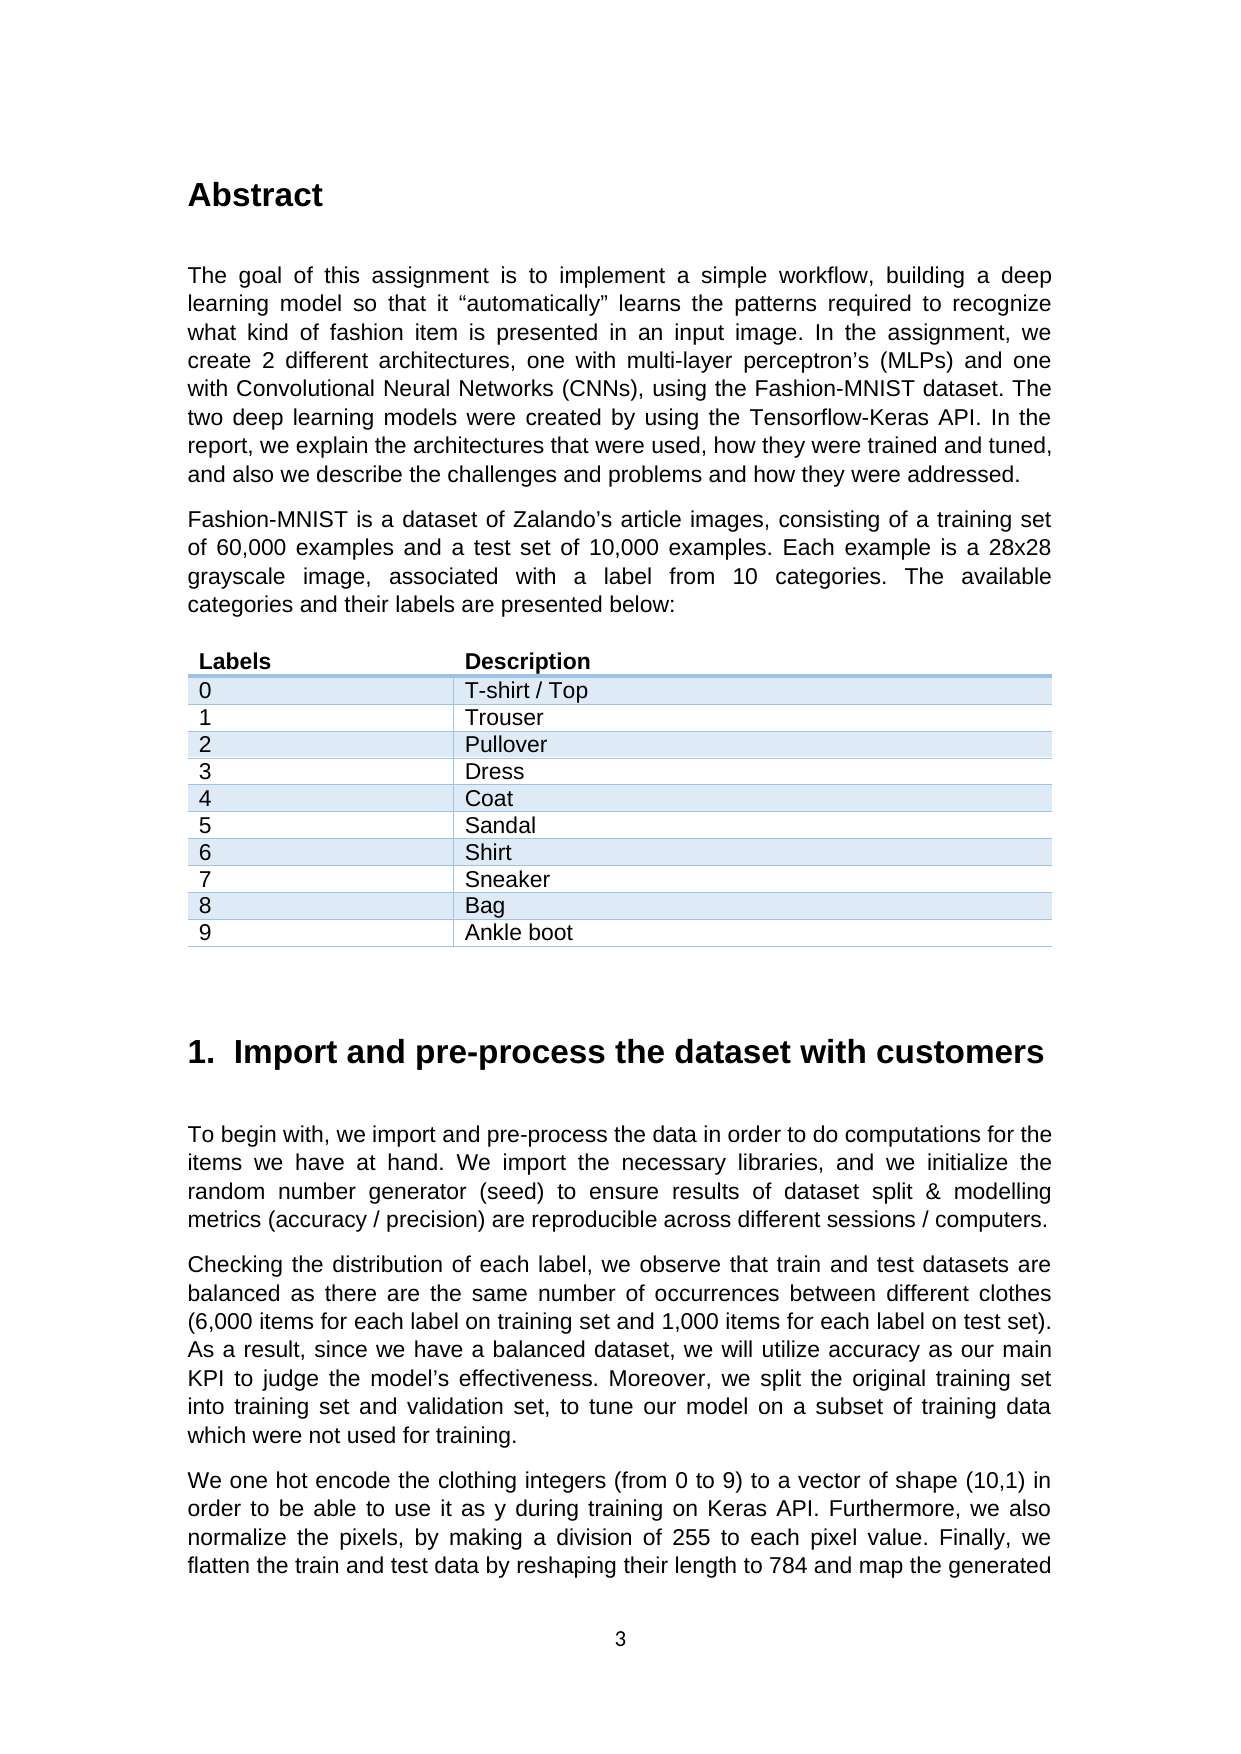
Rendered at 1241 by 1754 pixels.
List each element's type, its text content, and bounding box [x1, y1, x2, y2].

table_cell 3 [188, 759, 453, 784]
table_header Labels [188, 648, 453, 674]
table_cell Sandal [454, 812, 1052, 838]
table_cell 5 [188, 812, 453, 838]
table_cell 0 [188, 678, 453, 704]
table_cell 2 [188, 732, 453, 757]
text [187, 1467, 1053, 1578]
table_cell Sneaker [454, 866, 1052, 892]
table_cell 1 [188, 705, 453, 731]
table_cell 6 [188, 839, 453, 865]
table_cell Bag [454, 893, 1052, 919]
text To begin with, we import and pre-process the data in order to do computations for the items we have at hand. We import the necessary libraries, and we initialize the random number generator (seed) to ensure results of dataset split & modelling metrics (accuracy / precision) are reproducible across different sessions / computers. [187, 1121, 1053, 1232]
table_cell 9 [188, 920, 453, 946]
text Fashion-MNIST is a dataset of Zalando’s article images, consisting of a training set of 60,000 examples and a test set of 10,000 examples. Each example is a 28x28 grayscale image, associated with a label from 10 categories. The available categories and their labels are presented below: [187, 506, 1053, 617]
table_cell Trouser [454, 705, 1052, 731]
table_cell Ankle boot [454, 920, 1052, 946]
table_cell T-shirt / Top [454, 678, 1052, 704]
text The goal of this assignment is to implement a simple workflow, building a deep learning model so that it “automatically” learns the patterns required to recognize what kind of fashion item is presented in an input image. In the assignment, we create 2 different architectures, one with multi-layer perceptron’s (MLPs) and one with Convolutional Neural Networks (CNNs), using the Fashion-MNIST dataset. The two deep learning models were created by using the Tensorflow-Keras API. In the report, we explain the architectures that were used, how they were trained and tuned, and also we describe the challenges and problems and how they were addressed. [187, 262, 1053, 487]
text Checking the distribution of each label, we observe that train and test datasets are balanced as there are the same number of occurrences between different clothes (6,000 items for each label on training set and 1,000 items for each label on test set). As a result, since we have a balanced dataset, we will utilize accuracy as our main KPI to judge the model’s effectiveness. Moreover, we split the original training set into training set and validation set, to tune our model on a subset of training data which were not used for training. [187, 1251, 1053, 1448]
table_cell Pullover [454, 732, 1052, 757]
table_cell Coat [454, 785, 1052, 811]
table_header Description [453, 648, 1052, 674]
table_cell 4 [188, 785, 453, 811]
table_cell Dress [454, 759, 1052, 784]
table_cell 8 [188, 893, 453, 919]
table_cell 7 [188, 866, 453, 892]
subtitle Abstract [187, 175, 1053, 213]
subtitle 1. Import and pre-process the dataset with customers [187, 1032, 1053, 1071]
table_cell Shirt [454, 839, 1052, 865]
